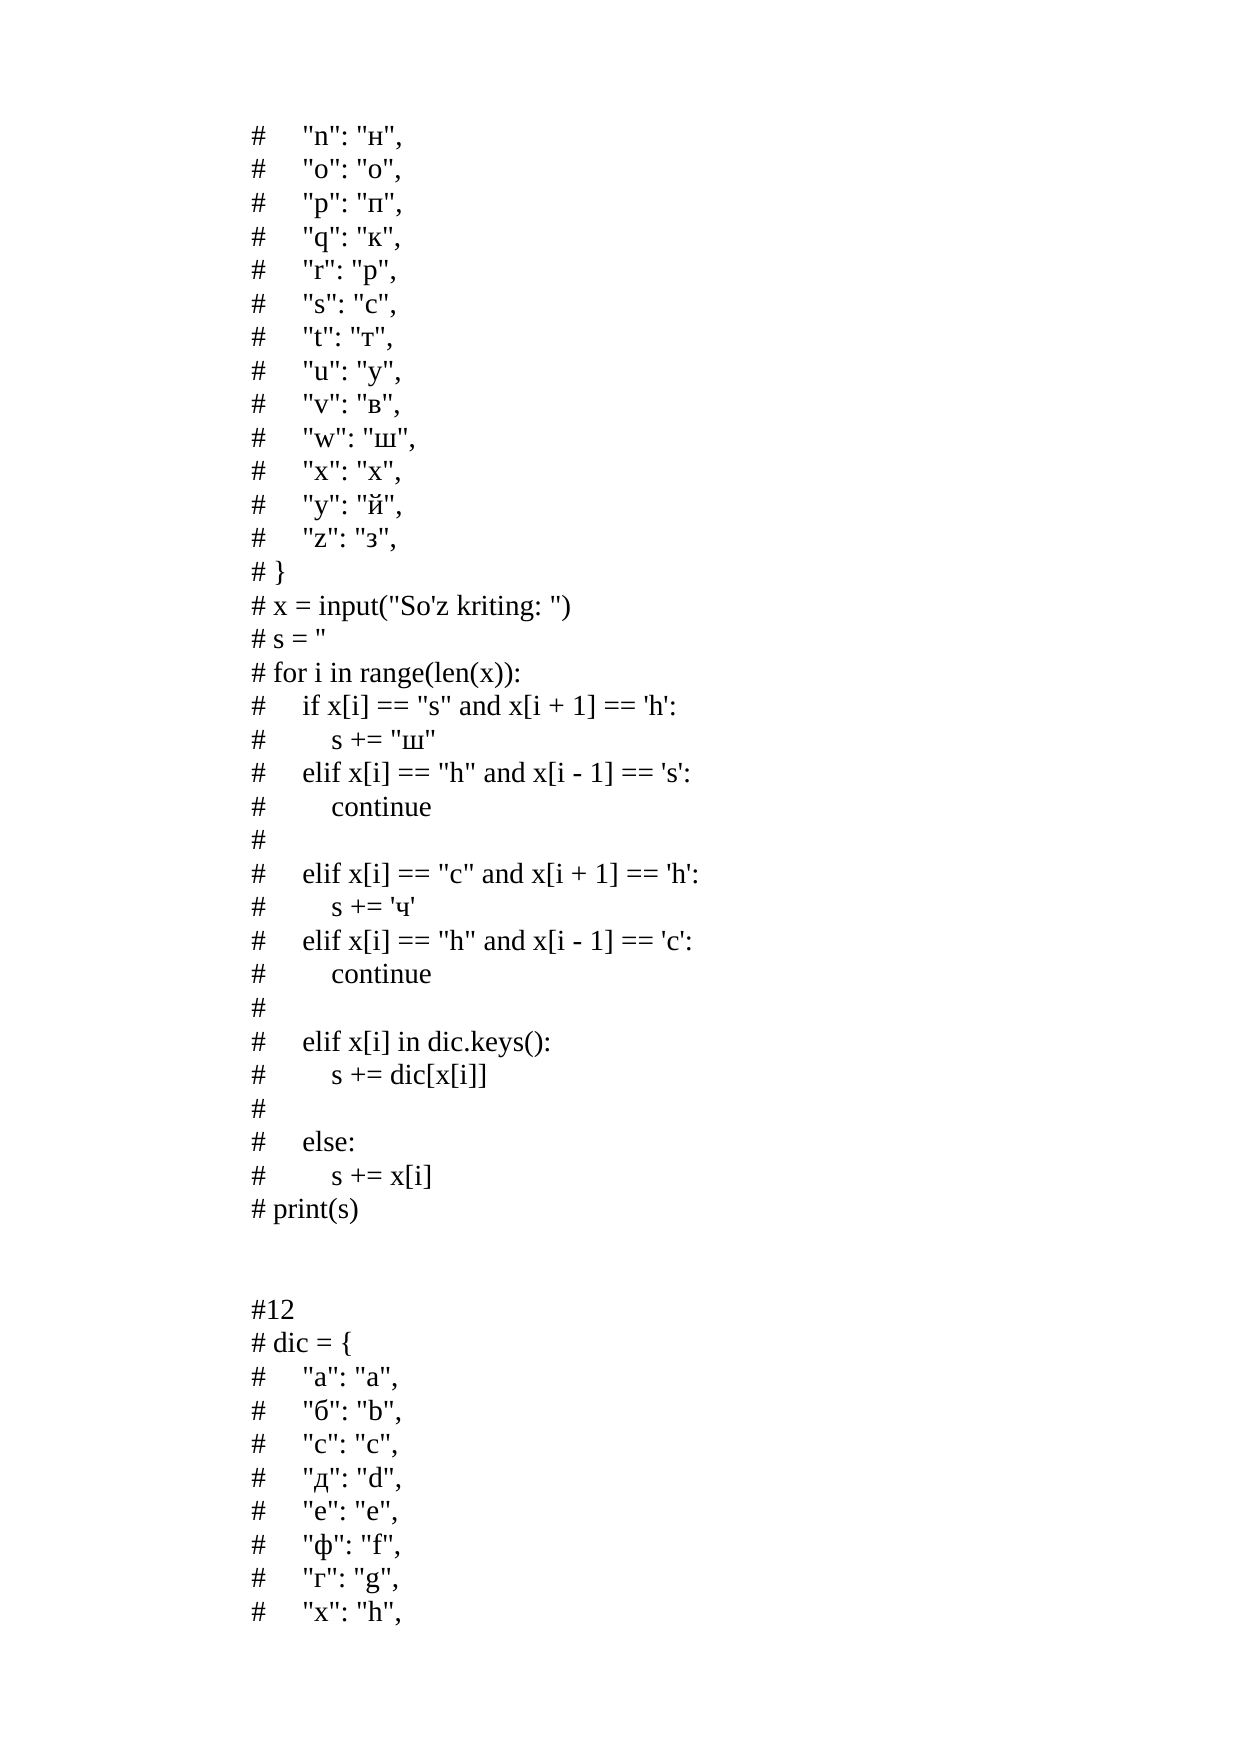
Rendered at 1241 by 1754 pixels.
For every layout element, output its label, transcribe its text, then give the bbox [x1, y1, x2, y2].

text # "o": "о", [177, 152, 1152, 185]
text # elif x[i] == "h" and x[i - 1] == 'c': [177, 923, 1152, 957]
text # "с": "c", [177, 1426, 1152, 1460]
text # elif x[i] == "h" and x[i - 1] == 's': [177, 755, 1152, 789]
text # "s": "с", [177, 286, 1152, 319]
text # "х": "h", [177, 1594, 1152, 1627]
text # print(s) [177, 1191, 1152, 1225]
text # [177, 990, 1152, 1024]
text #12 [177, 1292, 1152, 1326]
text # "q": "к", [177, 219, 1152, 252]
text # "t": "т", [177, 319, 1152, 353]
text # } [177, 554, 1152, 588]
text # "y": "й", [177, 487, 1152, 521]
text # if x[i] == "s" and x[i + 1] == 'h': [177, 688, 1152, 722]
text # "p": "п", [177, 185, 1152, 219]
text # "а": "a", [177, 1359, 1152, 1393]
text # s += x[i] [177, 1158, 1152, 1191]
text # "г": "g", [177, 1560, 1152, 1594]
text # continue [177, 957, 1152, 990]
text # elif x[i] in dic.keys(): [177, 1024, 1152, 1057]
text # [177, 1091, 1152, 1124]
text # elif x[i] == "c" and x[i + 1] == 'h': [177, 856, 1152, 889]
text # "x": "х", [177, 453, 1152, 487]
text # "w": "ш", [177, 420, 1152, 453]
text # s += dic[x[i]] [177, 1057, 1152, 1091]
text # "u": "у", [177, 353, 1152, 386]
text # "z": "з", [177, 521, 1152, 554]
text # "е": "e", [177, 1493, 1152, 1527]
text # dic = { [177, 1326, 1152, 1359]
text # continue [177, 789, 1152, 822]
text # s += "ш" [177, 722, 1152, 755]
text # "v": "в", [177, 386, 1152, 420]
text # [177, 822, 1152, 856]
text # else: [177, 1124, 1152, 1158]
text # for i in range(len(x)): [177, 655, 1152, 688]
text # s = '' [177, 621, 1152, 655]
text # x = input("So'z kriting: ") [177, 588, 1152, 621]
text # "n": "н", [177, 118, 1152, 152]
text # "д": "d", [177, 1460, 1152, 1493]
text # "ф": "f", [177, 1527, 1152, 1560]
text # s += 'ч' [177, 889, 1152, 923]
text # "r": "р", [177, 252, 1152, 286]
text # "б": "b", [177, 1393, 1152, 1426]
